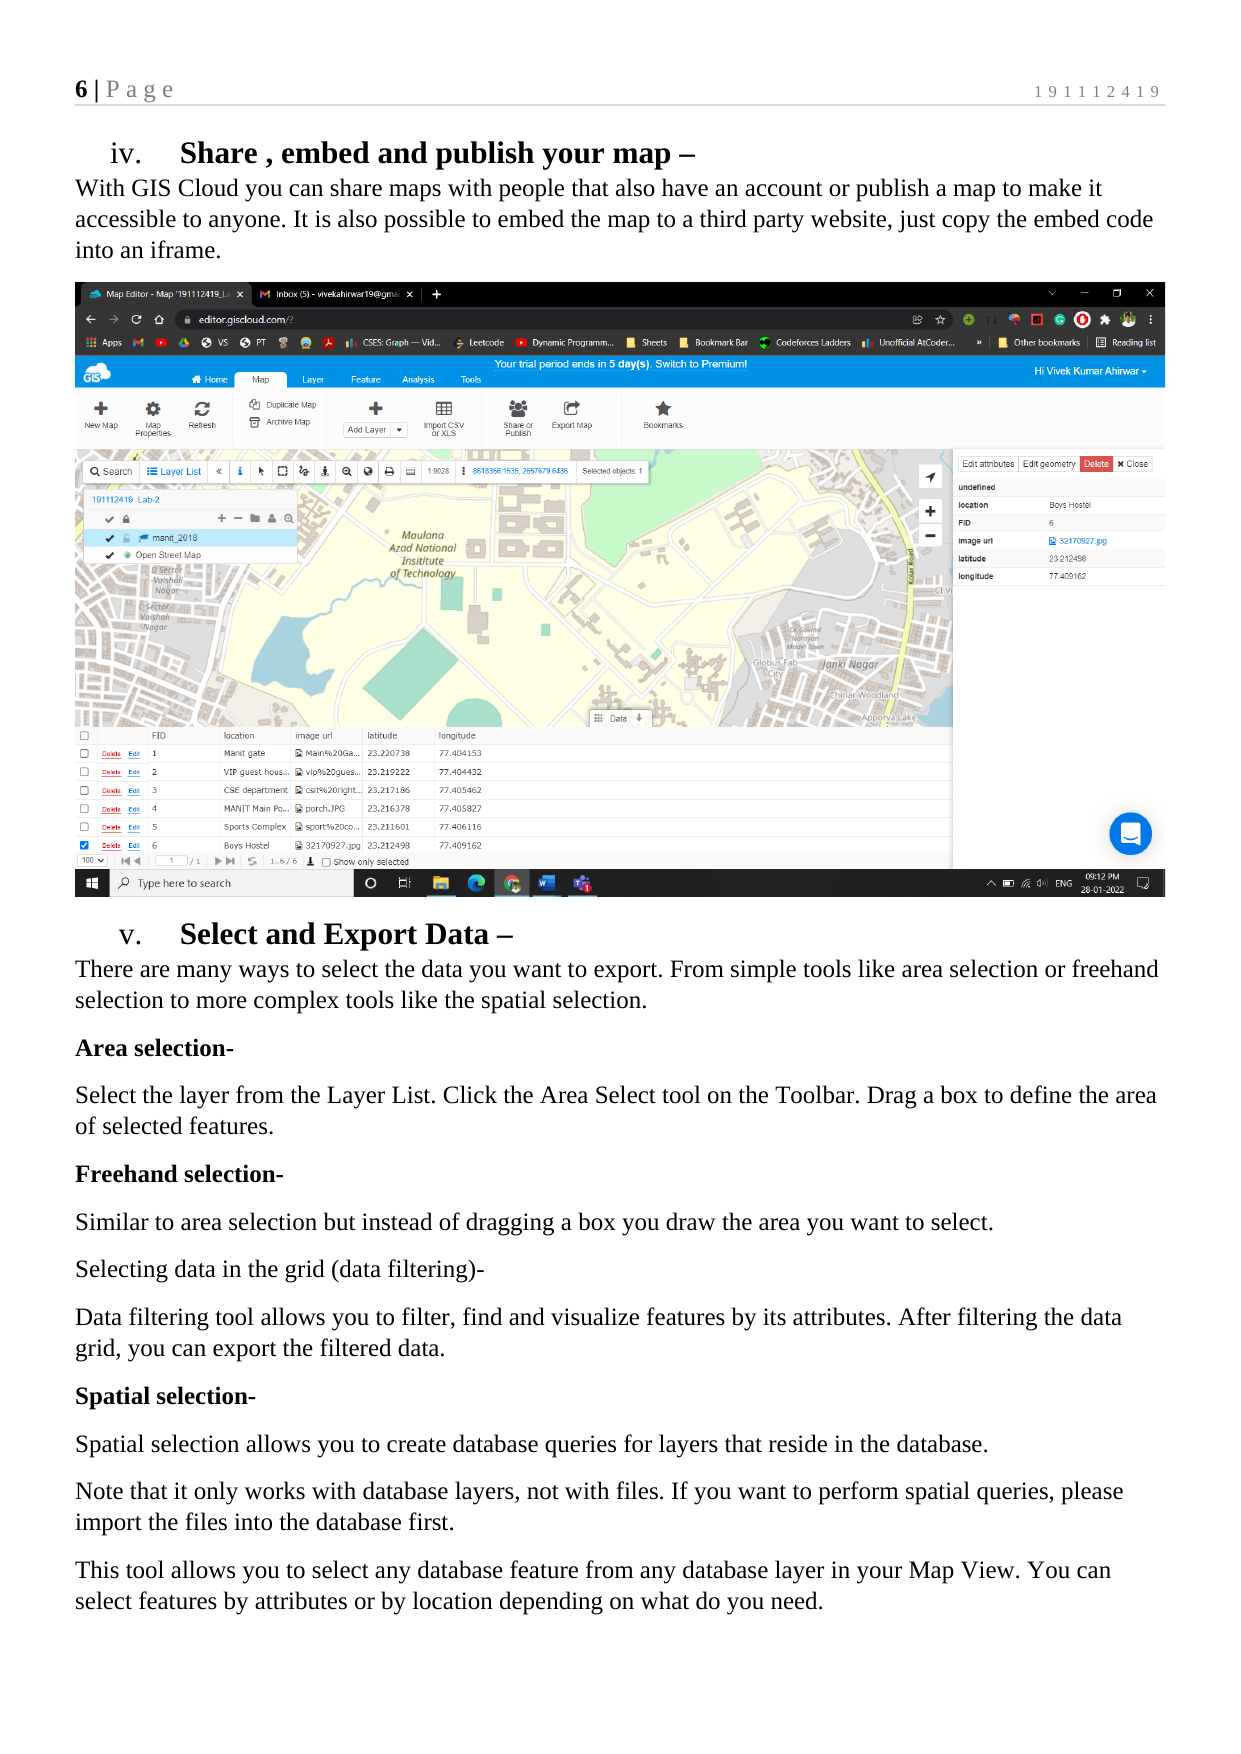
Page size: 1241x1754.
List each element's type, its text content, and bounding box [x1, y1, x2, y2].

text Area selection- [75, 1033, 1165, 1061]
text Note that it only works with database layers, not with files. If you want to perform spatial queries, please import the files into the database first. [75, 1476, 1165, 1536]
picture [75, 282, 1166, 897]
text With GIS Cloud you can share maps with people that also have an account or publish a map to make it accessible to anyone. It is also possible to embed the map to a third party website, just copy the embed code into an iframe. [75, 173, 1165, 264]
text There are many ways to select the data you want to export. From simple tools like area selection or freehand selection to more complex tools like the spatial selection. [75, 954, 1165, 1014]
subtitle Select and Export Data – [142, 915, 1165, 951]
text This tool allows you to select any database feature from any database layer in your Map View. You can select features by attributes or by location depending on what do you need. [75, 1555, 1165, 1615]
subtitle Share , embed and publish your map – [142, 134, 1165, 170]
text Similar to area selection but instead of dragging a box you draw the area you want to select. [75, 1207, 1165, 1236]
text Data filtering tool allows you to filter, find and visualize features by its attributes. After filtering the data grid, you can export the filtered data. [75, 1302, 1165, 1362]
text Freehand selection- [75, 1159, 1165, 1188]
text Selecting data in the grid (data filtering)- [75, 1254, 1165, 1283]
text Spatial selection- [75, 1381, 1165, 1410]
text Spatial selection allows you to create database queries for layers that reside in the database. [75, 1429, 1165, 1457]
text Select the layer from the Layer List. Click the Area Select tool on the Toolbar. Drag a box to define the area of selected features. [75, 1080, 1165, 1140]
